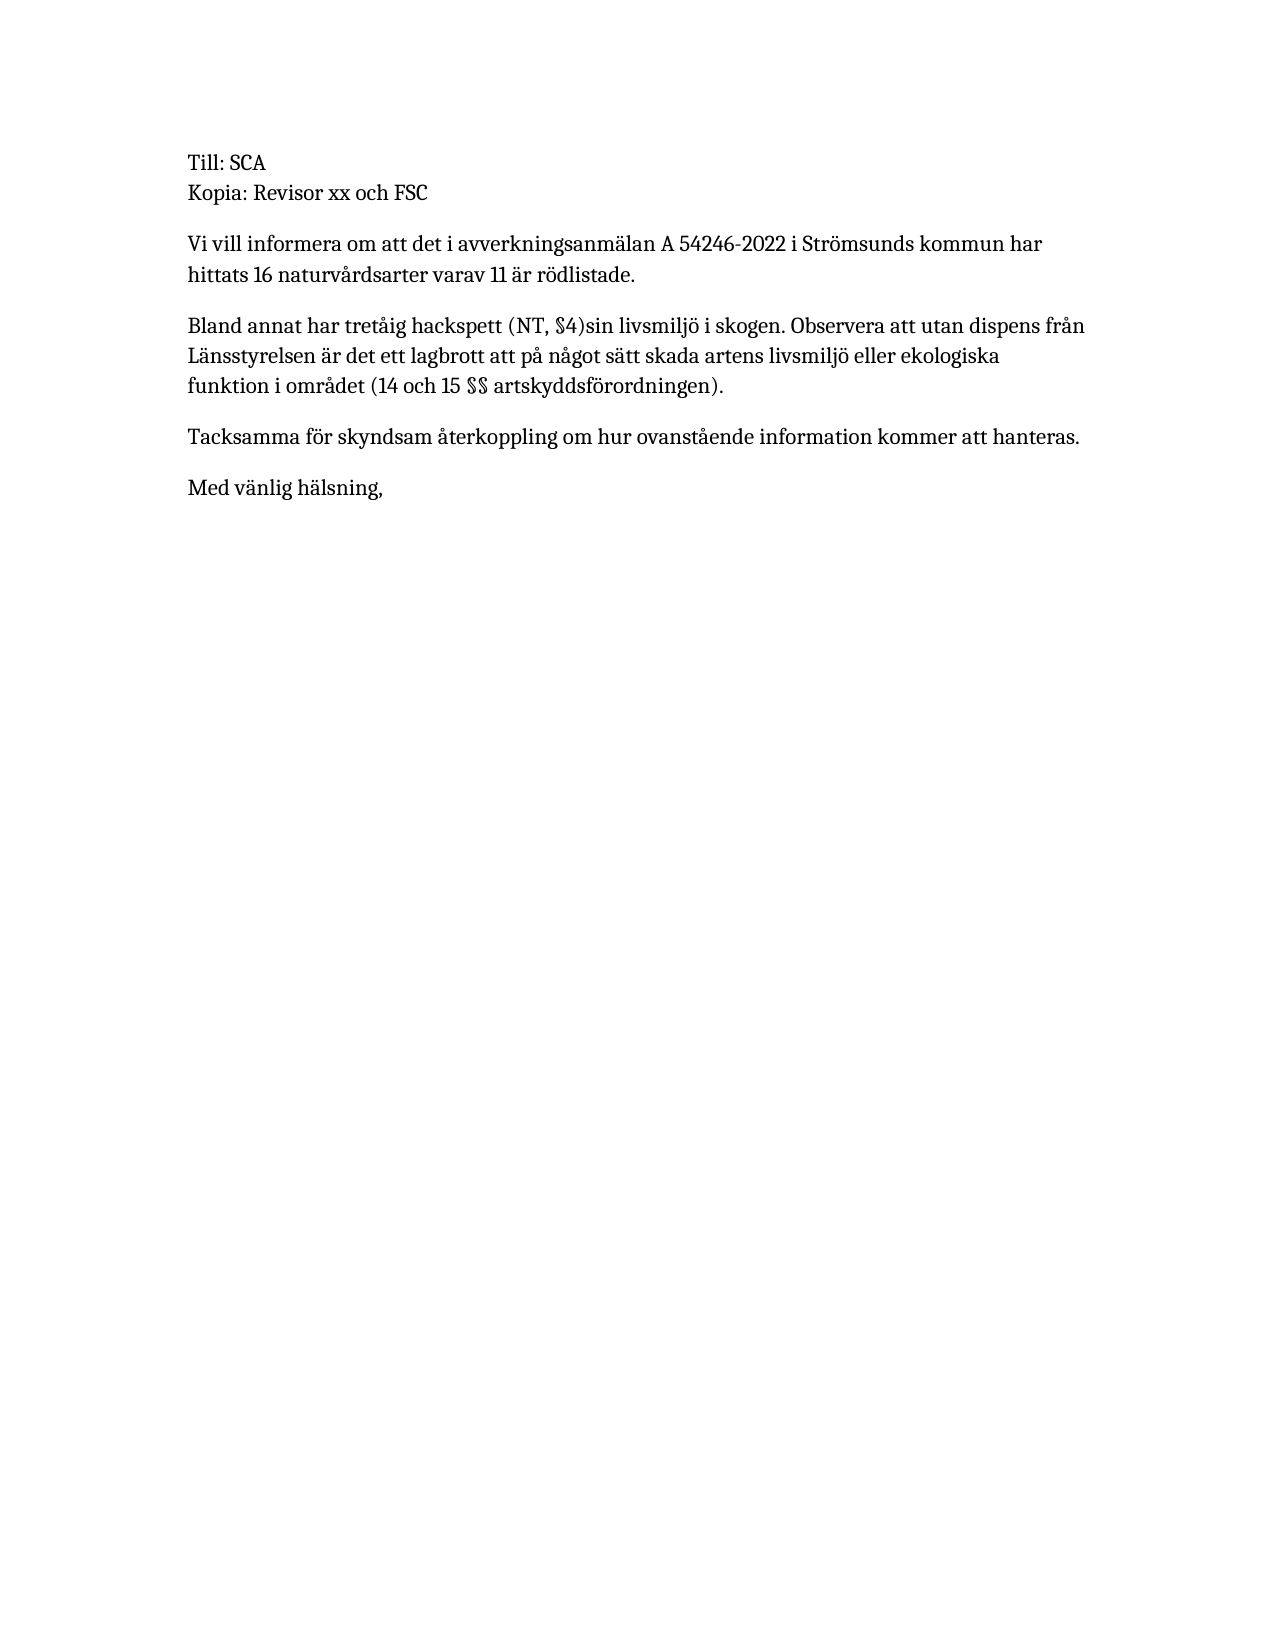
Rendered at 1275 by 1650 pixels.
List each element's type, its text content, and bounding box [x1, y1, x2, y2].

text Med vänlig hälsning, [187, 475, 1087, 532]
text Tacksamma för skyndsam återkoppling om hur ovanstående information kommer att hanteras. [187, 424, 1087, 450]
text Bland annat har tretåig hackspett (NT, §4)sin livsmiljö i skogen. Observera att utan dispens från Länsstyrelsen är det ett lagbrott att på något sätt skada artens livsmiljö eller ekologiska funktion i området (14 och 15 §§ artskyddsförordningen). [187, 312, 1087, 399]
text Vi vill informera om att det i avverkningsanmälan A 54246-2022 i Strömsunds kommun har hittats 16 naturvårdsarter varav 11 är rödlistade. [187, 231, 1087, 288]
text Till: SCA Kopia: Revisor xx och FSC [187, 150, 1087, 207]
